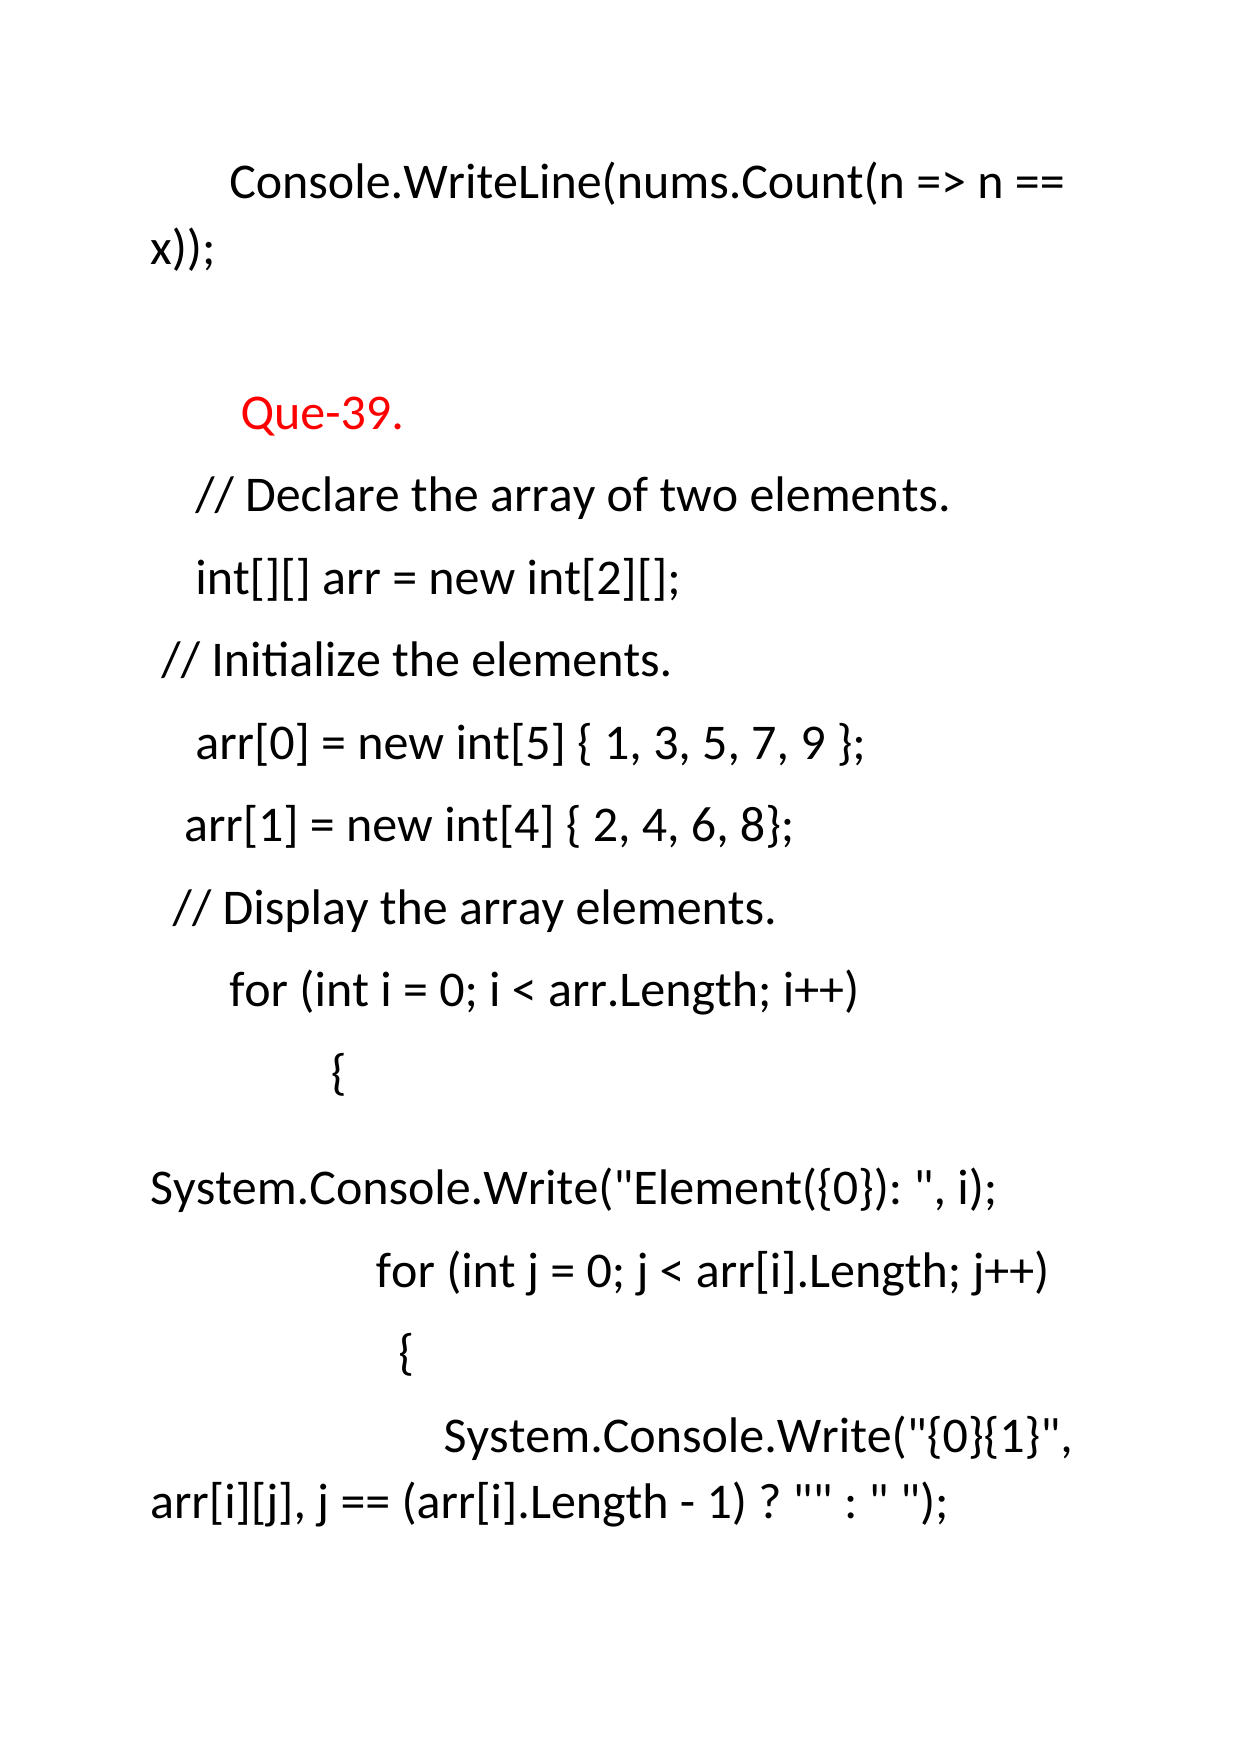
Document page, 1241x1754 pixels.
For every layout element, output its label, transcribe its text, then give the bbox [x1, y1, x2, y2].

text { [150, 1041, 1090, 1102]
text System.Console.Write("Element({0}): ", i); [150, 1123, 1090, 1217]
text Console.WriteLine(nums.Count(n => n == x)); [150, 150, 1090, 277]
text for (int j = 0; j < arr[i].Length; j++) [150, 1239, 1090, 1300]
text System.Console.Write("{0}{1}", arr[i][j], j == (arr[i].Length - 1) ? "" : " "); [150, 1404, 1090, 1531]
text { [150, 1321, 1090, 1382]
text arr[1] = new int[4] { 2, 4, 6, 8}; [150, 793, 1090, 854]
text int[][] arr = new int[2][]; [150, 546, 1090, 607]
text // Initialize the elements. [150, 628, 1090, 689]
text Que-39. [150, 381, 1090, 442]
text for (int i = 0; i < arr.Length; i++) [150, 958, 1090, 1019]
text arr[0] = new int[5] { 1, 3, 5, 7, 9 }; [150, 711, 1090, 772]
text // Declare the array of two elements. [150, 463, 1090, 524]
text // Display the array elements. [150, 876, 1090, 937]
